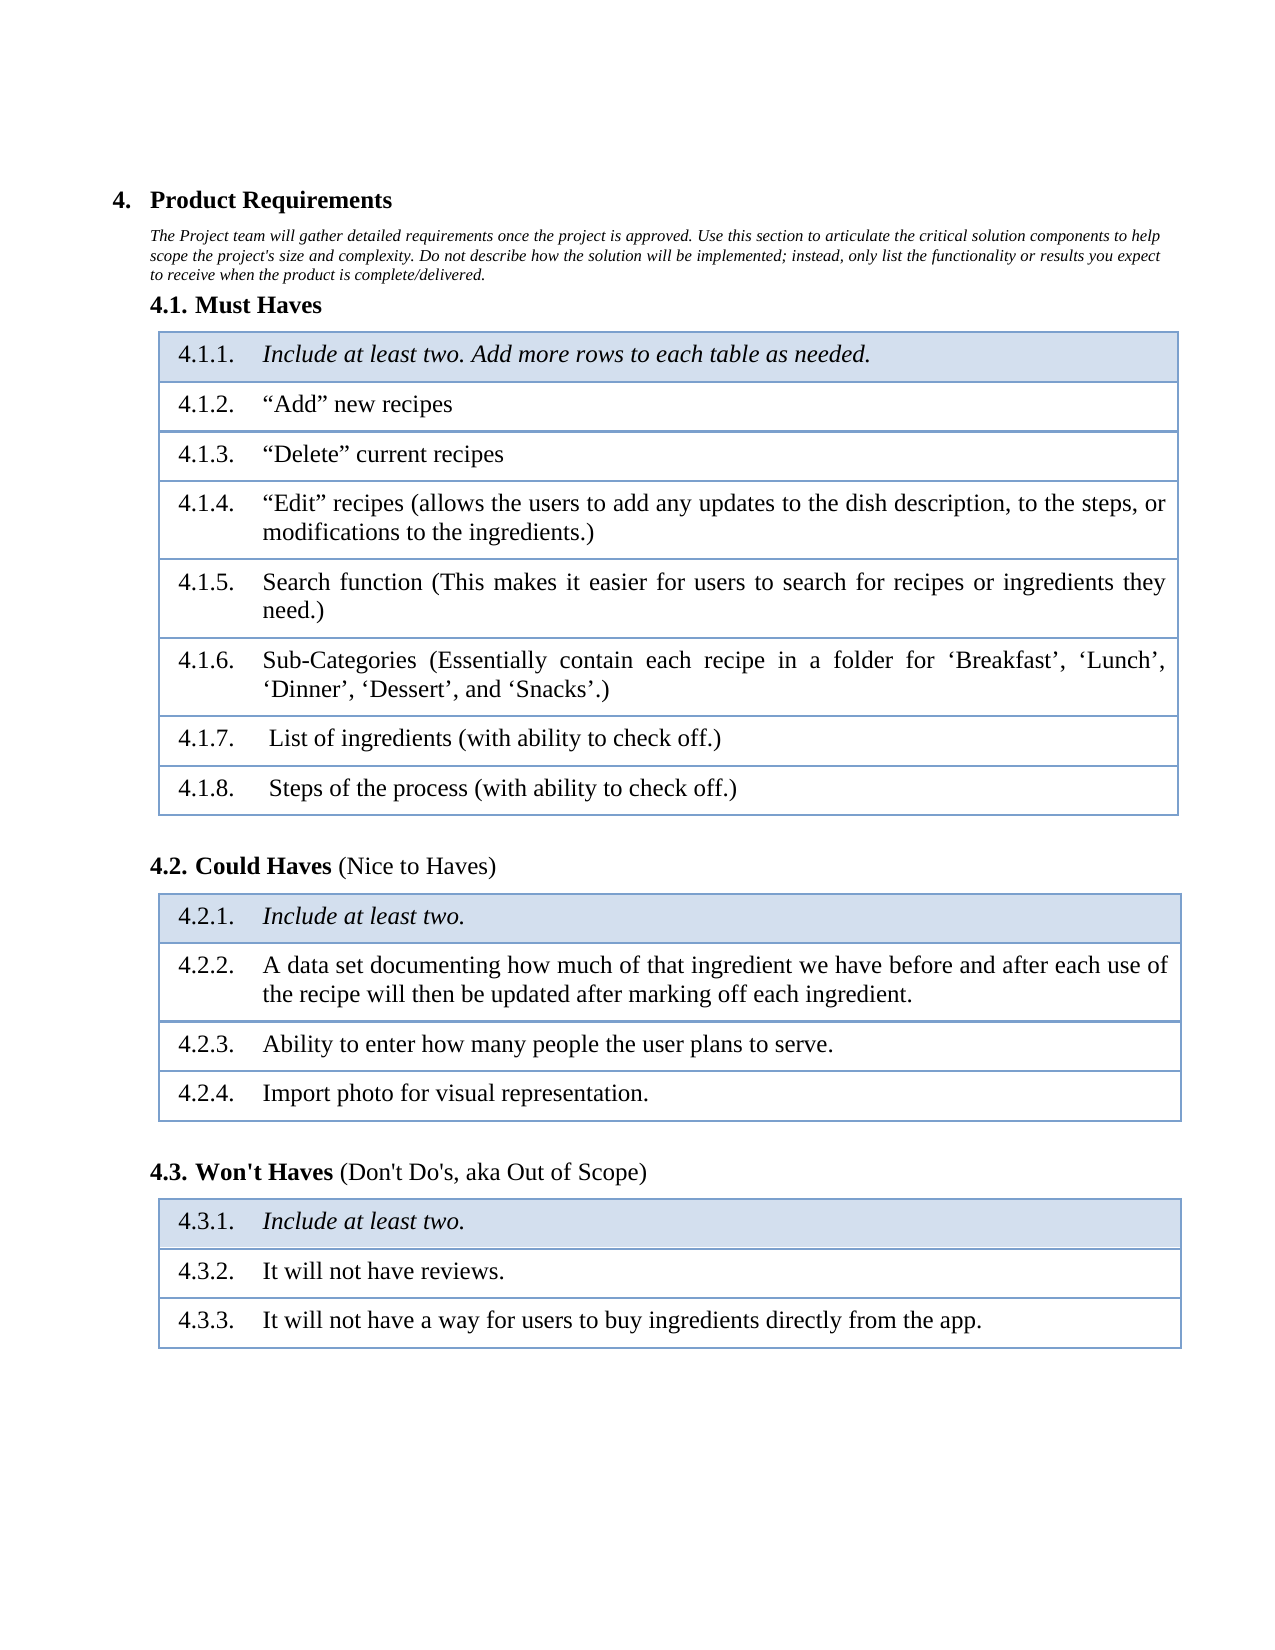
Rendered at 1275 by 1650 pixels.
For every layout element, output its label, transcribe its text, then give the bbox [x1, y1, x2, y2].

list Must Haves [150, 290, 1162, 319]
table_cell Steps of the process (with ability to check off.) [160, 767, 1177, 814]
table_header Include at least two. [160, 1200, 1180, 1247]
list Product Requirements [112, 185, 1162, 214]
table_cell Search function (This makes it easier for users to search for recipes or ingredients they need.) [160, 560, 1177, 637]
table_header Include at least two. Add more rows to each table as needed. [160, 333, 1177, 381]
table_cell “Edit” recipes (allows the users to add any updates to the dish description, to the steps, or modifications to the ingredients.) [160, 482, 1177, 558]
table_cell “Add” new recipes [160, 383, 1177, 430]
table_cell Import photo for visual representation. [160, 1072, 1180, 1119]
table_cell Ability to enter how many people the user plans to serve. [160, 1023, 1180, 1070]
list Could Haves (Nice to Haves) [150, 851, 1162, 880]
list Won't Haves (Don't Do's, aka Out of Scope) [150, 1157, 1162, 1185]
table_cell List of ingredients (with ability to check off.) [160, 717, 1177, 764]
table_cell “Delete” current recipes [160, 433, 1177, 480]
text The Project team will gather detailed requirements once the project is approved. Use this section to articulate the critical solution components to help scope the project's size and complexity. Do not describe how the solution will be implemented; instead, only list the functionality or results you expect to receive when the product is complete/delivered. [150, 226, 1162, 284]
table_cell Sub-Categories (Essentially contain each recipe in a folder for ‘Breakfast’, ‘Lunch’, ‘Dinner’, ‘Dessert’, and ‘Snacks’.) [160, 639, 1177, 715]
table_cell It will not have reviews. [160, 1250, 1180, 1297]
table_cell A data set documenting how much of that ingredient we have before and after each use of the recipe will then be updated after marking off each ingredient. [160, 944, 1180, 1020]
table_header Include at least two. [160, 895, 1180, 942]
table_cell It will not have a way for users to buy ingredients directly from the app. [160, 1299, 1180, 1347]
